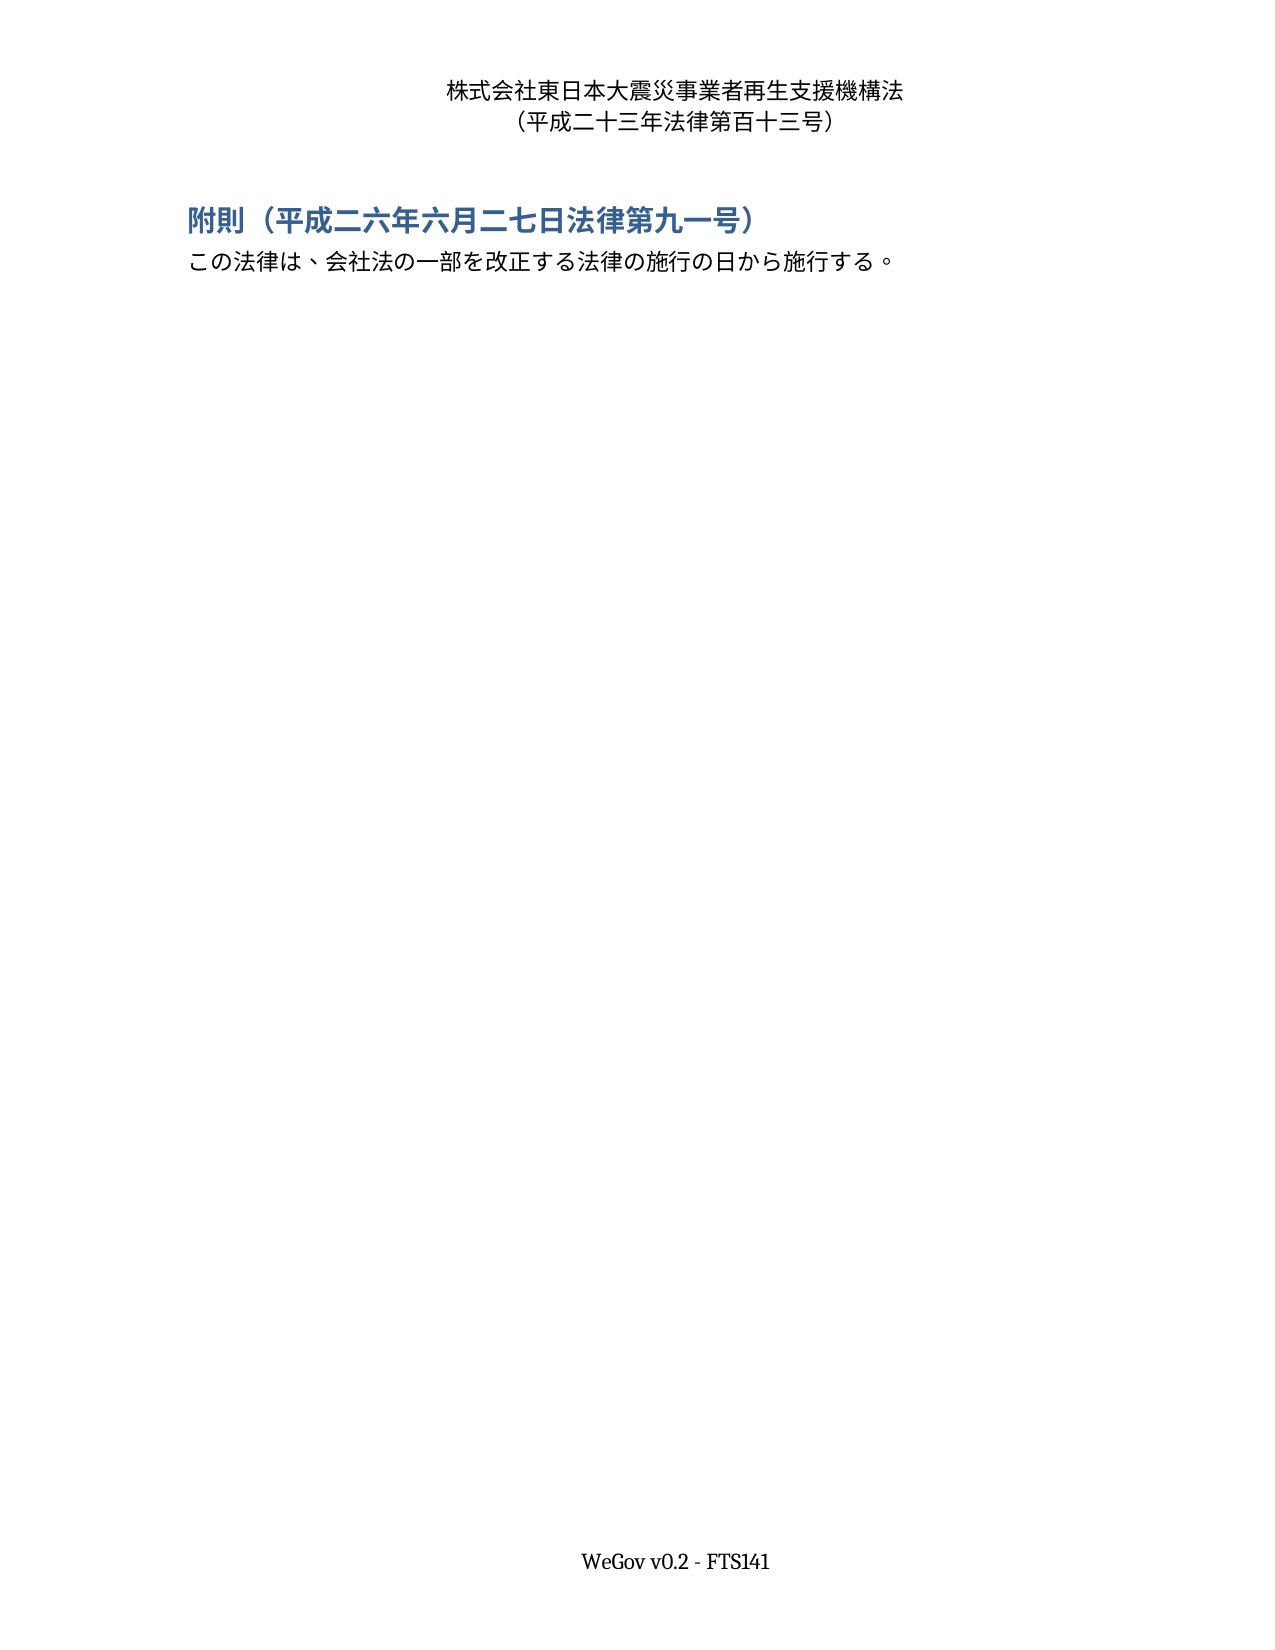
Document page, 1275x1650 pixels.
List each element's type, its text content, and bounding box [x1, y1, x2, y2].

text この法律は、会社法の一部を改正する法律の施行の日から施行する。 [187, 246, 1087, 277]
subtitle 附則（平成二六年六月二七日法律第九一号） [187, 200, 1087, 240]
